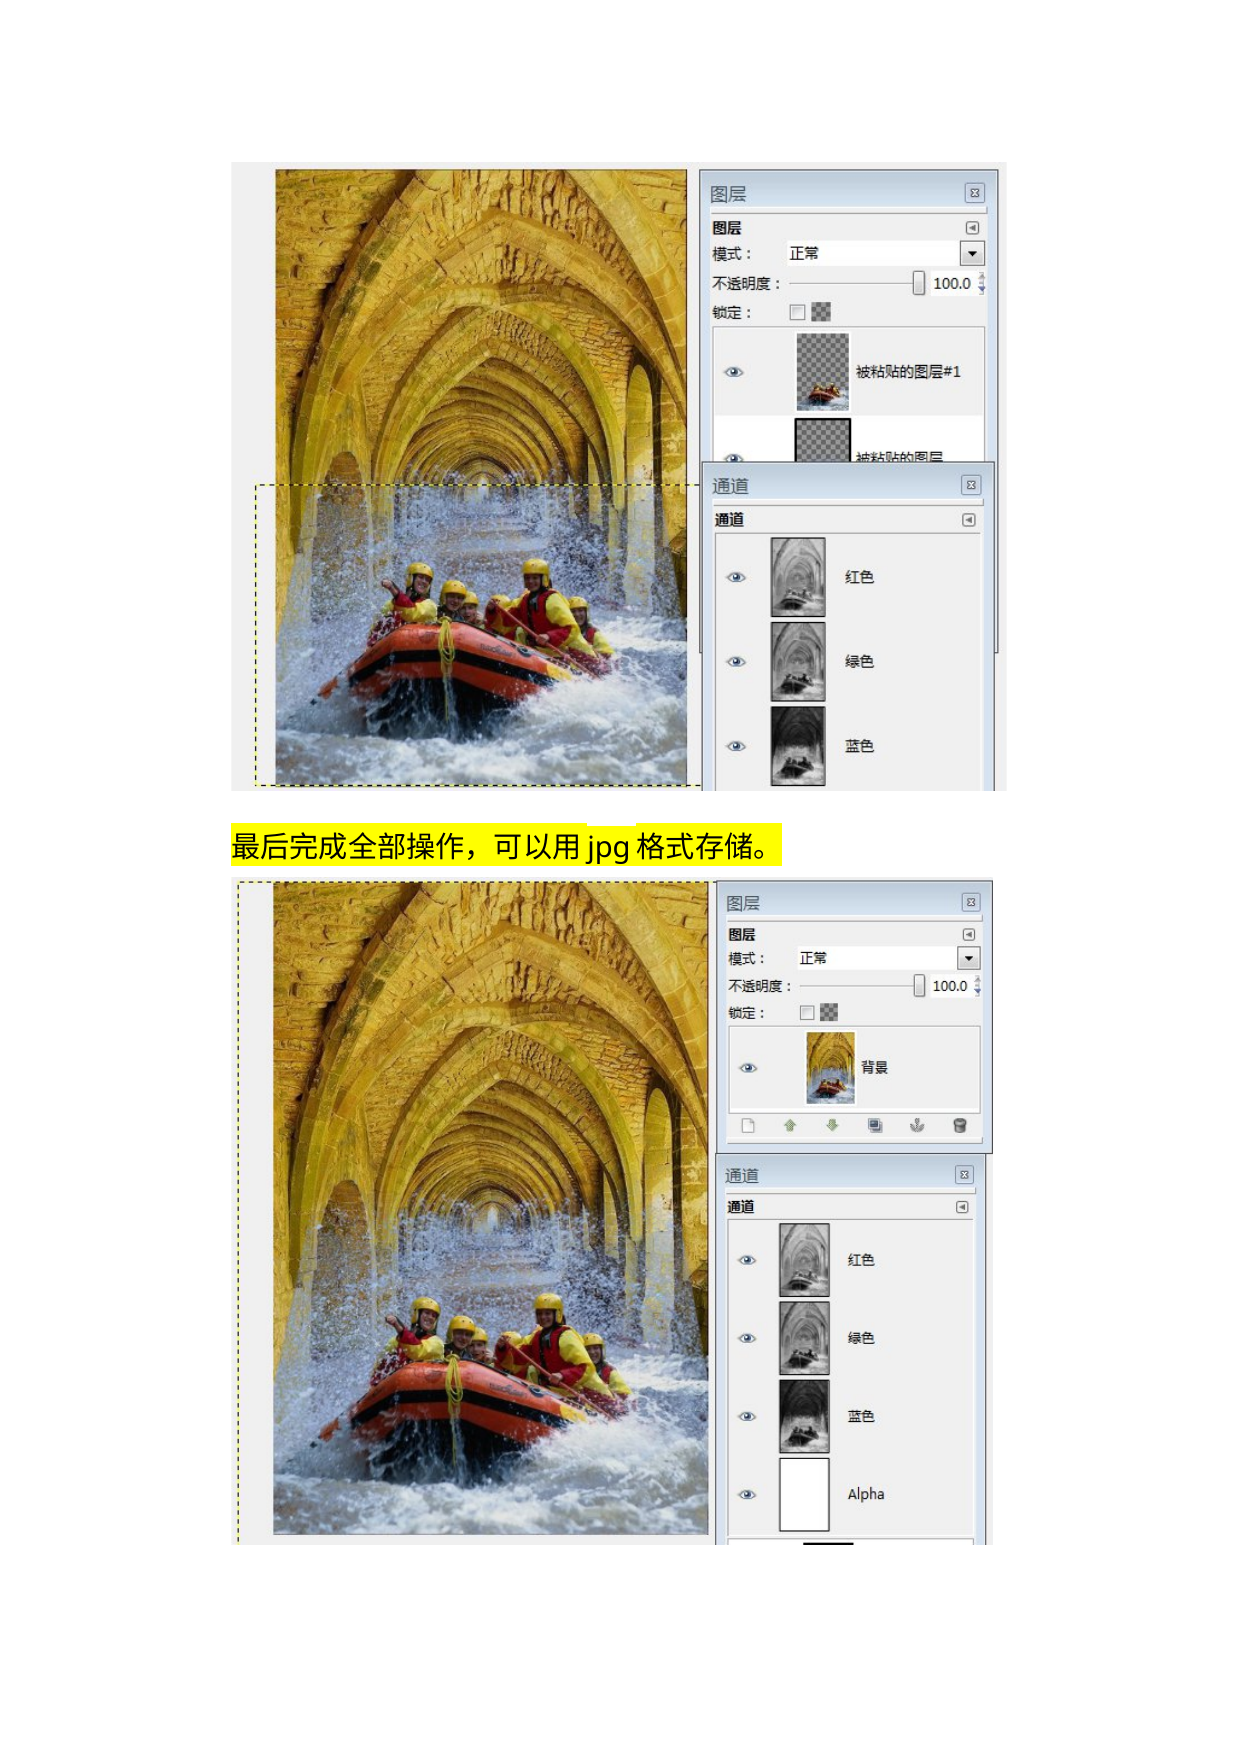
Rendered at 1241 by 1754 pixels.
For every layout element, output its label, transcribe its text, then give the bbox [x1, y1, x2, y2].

picture [231, 877, 993, 1545]
text 最后完成全部操作，可以用jpg格式存储。 [187, 812, 1053, 877]
picture [231, 162, 1007, 791]
